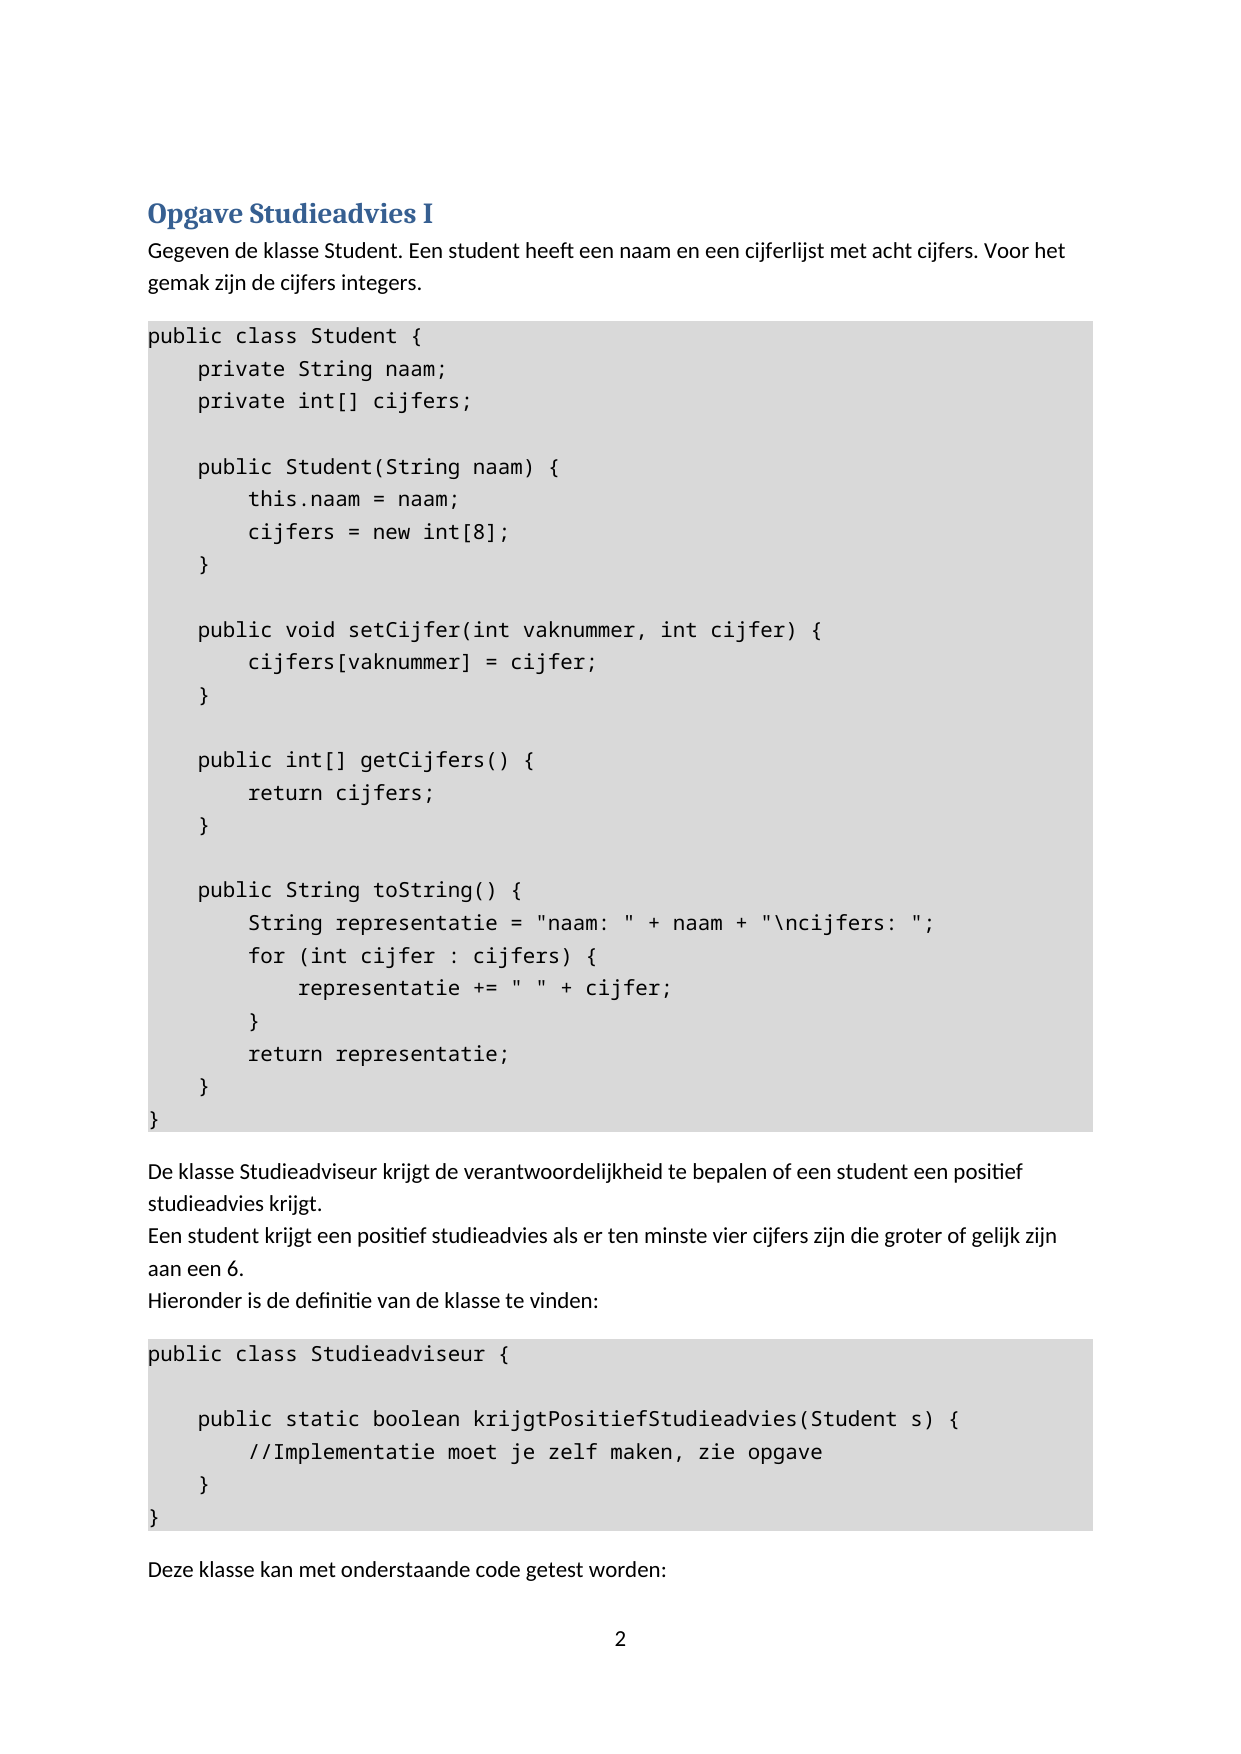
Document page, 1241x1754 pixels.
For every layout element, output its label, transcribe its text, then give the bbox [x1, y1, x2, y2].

text cijfers[vaknummer] = cijfer; [148, 647, 1093, 676]
text for (int cijfer : cijfers) { [148, 941, 1093, 969]
text //Implementatie moet je zelf maken, zie opgave [148, 1437, 1093, 1465]
text public void setCijfer(int vaknummer, int cijfer) { [148, 615, 1093, 643]
text De klasse Studieadviseur krijgt de verantwoordelijkheid te bepalen of een student een positief studieadvies krijgt. [148, 1157, 1093, 1217]
text String representatie = "naam: " + naam + "\ncijfers: "; [148, 908, 1093, 937]
text public class Studieadviseur { [148, 1339, 1093, 1367]
text public Student(String naam) { [148, 452, 1093, 480]
text } [148, 1104, 1093, 1132]
text Deze klasse kan met onderstaande code getest worden: [148, 1556, 1093, 1583]
text public class Student { [148, 321, 1093, 350]
text Hieronder is de definitie van de klasse te vinden: [148, 1286, 1093, 1314]
text } [148, 1071, 1093, 1100]
text return cijfers; [148, 778, 1093, 806]
text } [148, 680, 1093, 708]
text } [148, 549, 1093, 578]
text private String naam; [148, 354, 1093, 382]
text representatie += " " + cijfer; [148, 973, 1093, 1002]
subtitle Opgave Studieadvies I [148, 198, 1093, 231]
text public static boolean krijgtPositiefStudieadvies(Student s) { [148, 1404, 1093, 1433]
text Een student krijgt een positief studieadvies als er ten minste vier cijfers zijn die groter of gelijk zijn aan een 6. [148, 1222, 1093, 1282]
text Gegeven de klasse Student. Een student heeft een naam en een cijferlijst met acht cijfers. Voor het gemak zijn de cijfers integers. [148, 236, 1093, 296]
text private int[] cijfers; [148, 387, 1093, 415]
text return representatie; [148, 1039, 1093, 1067]
text this.naam = naam; [148, 484, 1093, 513]
text } [148, 810, 1093, 839]
text public int[] getCijfers() { [148, 745, 1093, 774]
text cijfers = new int[8]; [148, 517, 1093, 545]
text } [148, 1006, 1093, 1034]
text } [148, 1502, 1093, 1531]
text } [148, 1469, 1093, 1498]
text public String toString() { [148, 876, 1093, 904]
